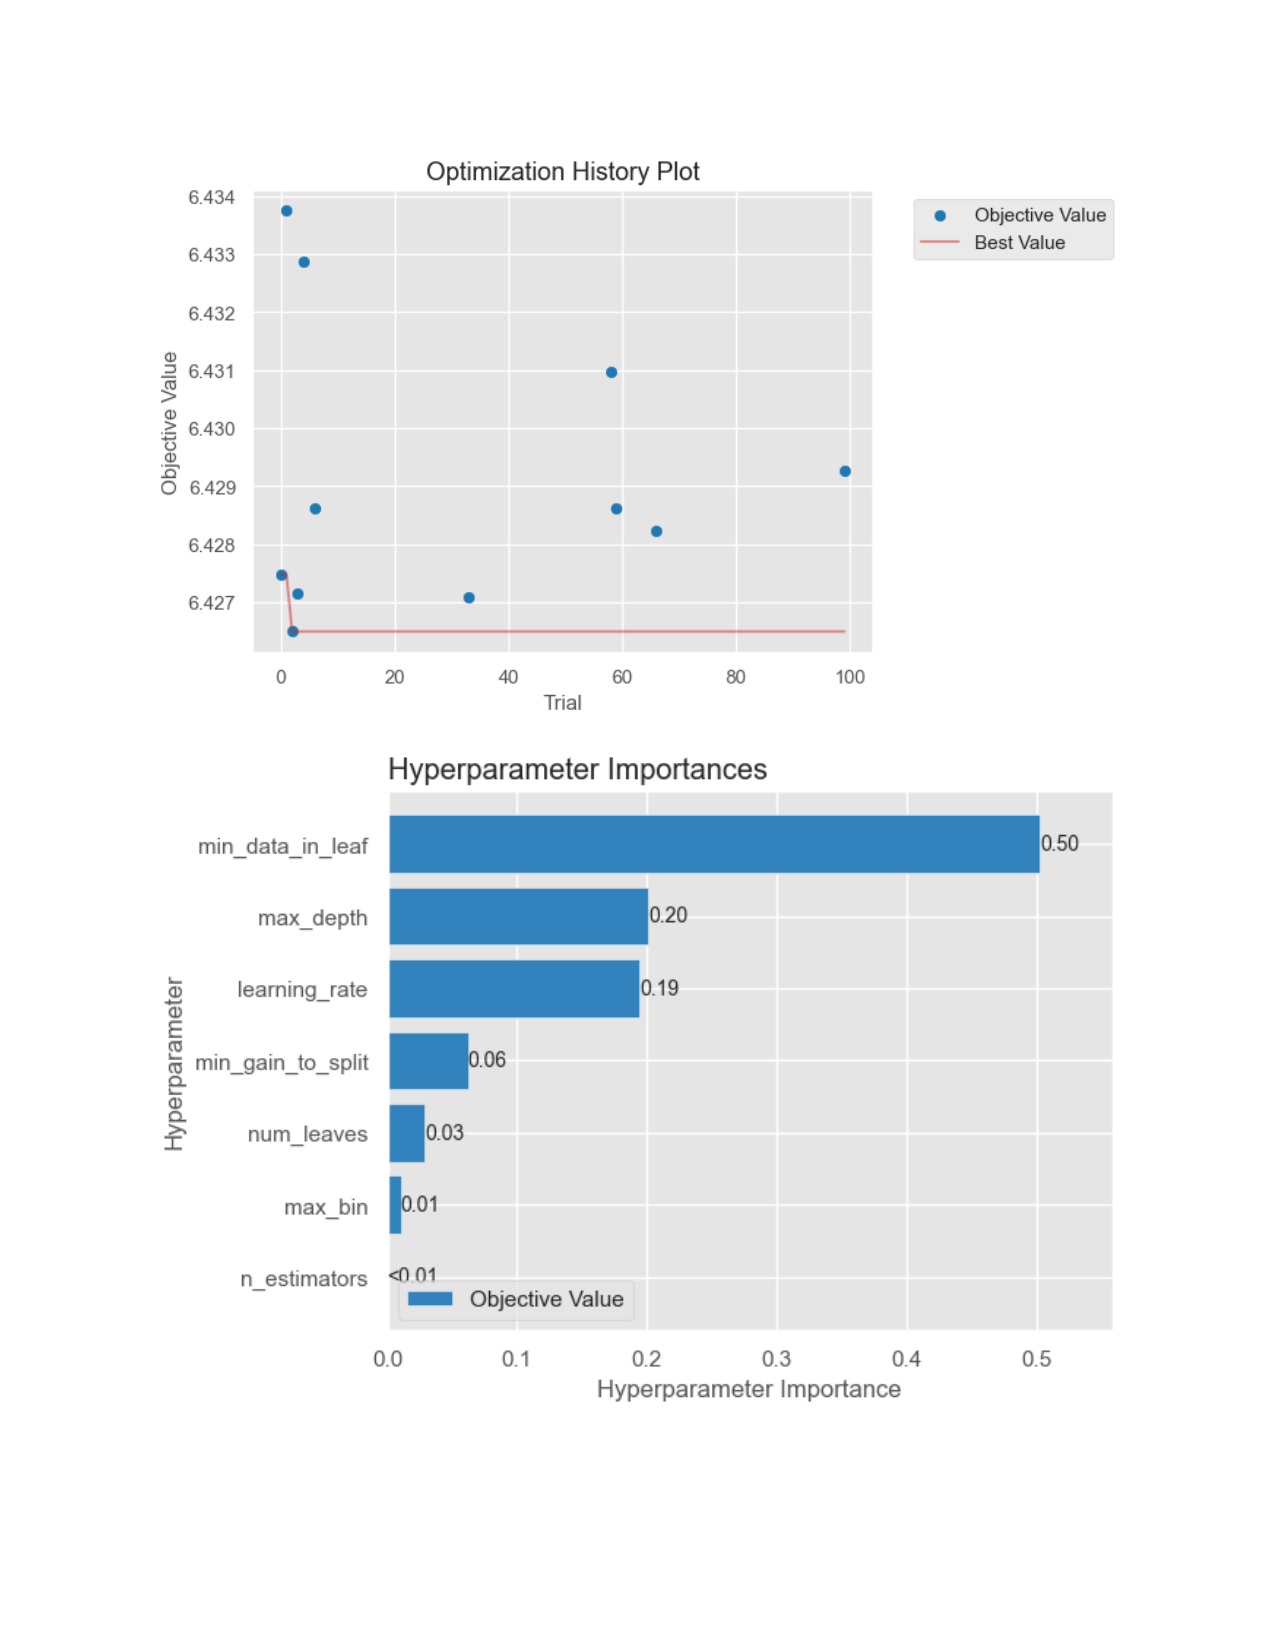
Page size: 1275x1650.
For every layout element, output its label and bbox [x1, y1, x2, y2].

picture [150, 743, 1125, 1415]
picture [150, 150, 1125, 725]
